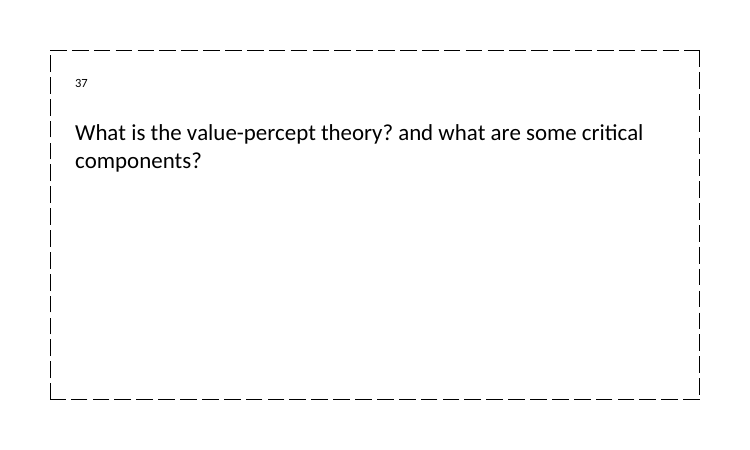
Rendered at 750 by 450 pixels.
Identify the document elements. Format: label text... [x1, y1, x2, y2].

text What is the value-percept theory? and what are some critical components? [75, 118, 675, 174]
